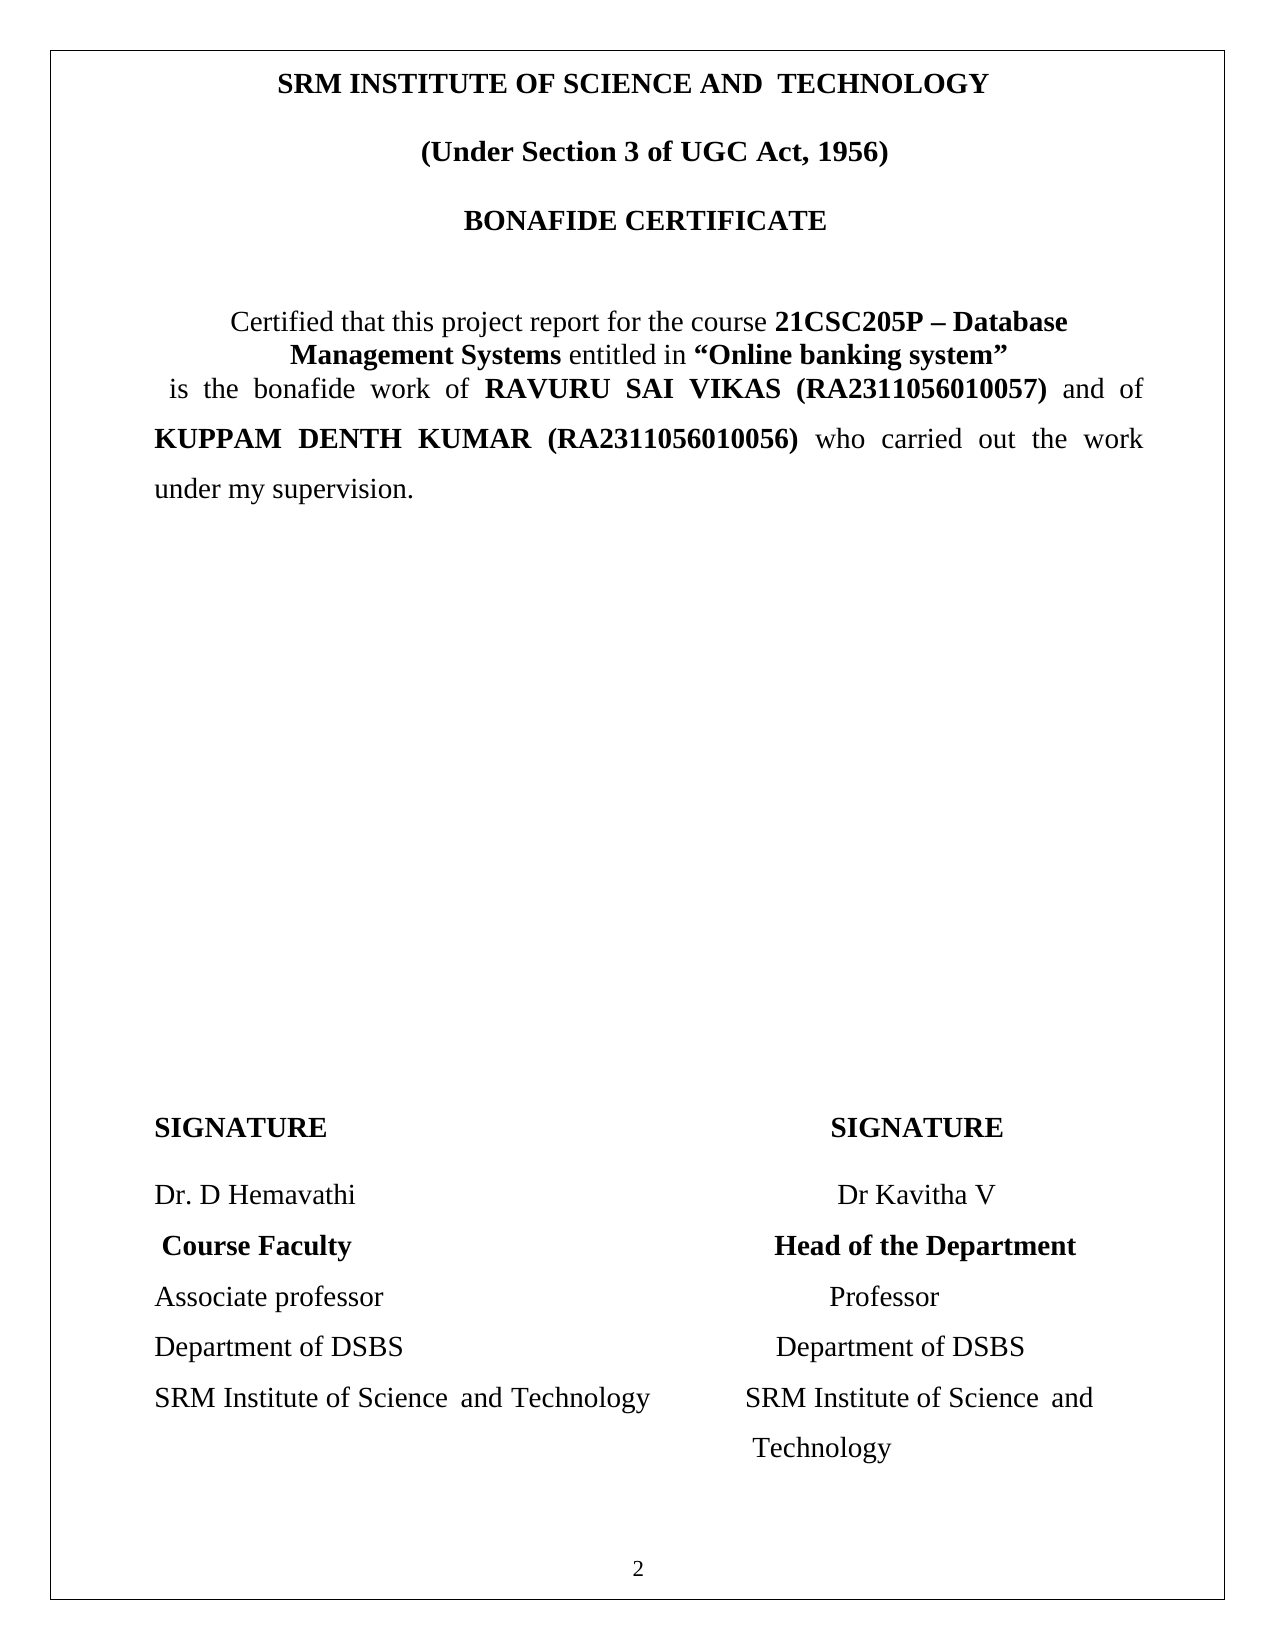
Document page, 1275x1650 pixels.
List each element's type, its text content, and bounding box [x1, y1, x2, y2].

text Associate professor Professor [154, 1279, 1138, 1313]
text Certified that this project report for the course 21CSC205P – Database Management Systems entitled in “Online banking system” [154, 304, 1144, 371]
text SRM Institute of Science and Technology SRM Institute of Science and [154, 1380, 1127, 1413]
subtitle SIGNATURE SIGNATURE [154, 1110, 1138, 1143]
text is the bonafide work of RAVURU SAI VIKAS (RA2311056010057) and of KUPPAM DENTH KUMAR (RA2311056010056) who carried out the work under my supervision. [154, 371, 1144, 505]
text Technology [154, 1430, 1127, 1464]
text (Under Section 3 of UGC Act, 1956) [229, 134, 1138, 168]
text BONAFIDE CERTIFICATE [229, 203, 1138, 236]
text Department of DSBS Department of DSBS [154, 1329, 1127, 1363]
subtitle Course Faculty Head of the Department [154, 1228, 1138, 1262]
text SRM INSTITUTE OF SCIENCE AND TECHNOLOGY [277, 67, 1138, 100]
text Dr. D Hemavathi Dr Kavitha V [363, 1177, 1138, 1211]
